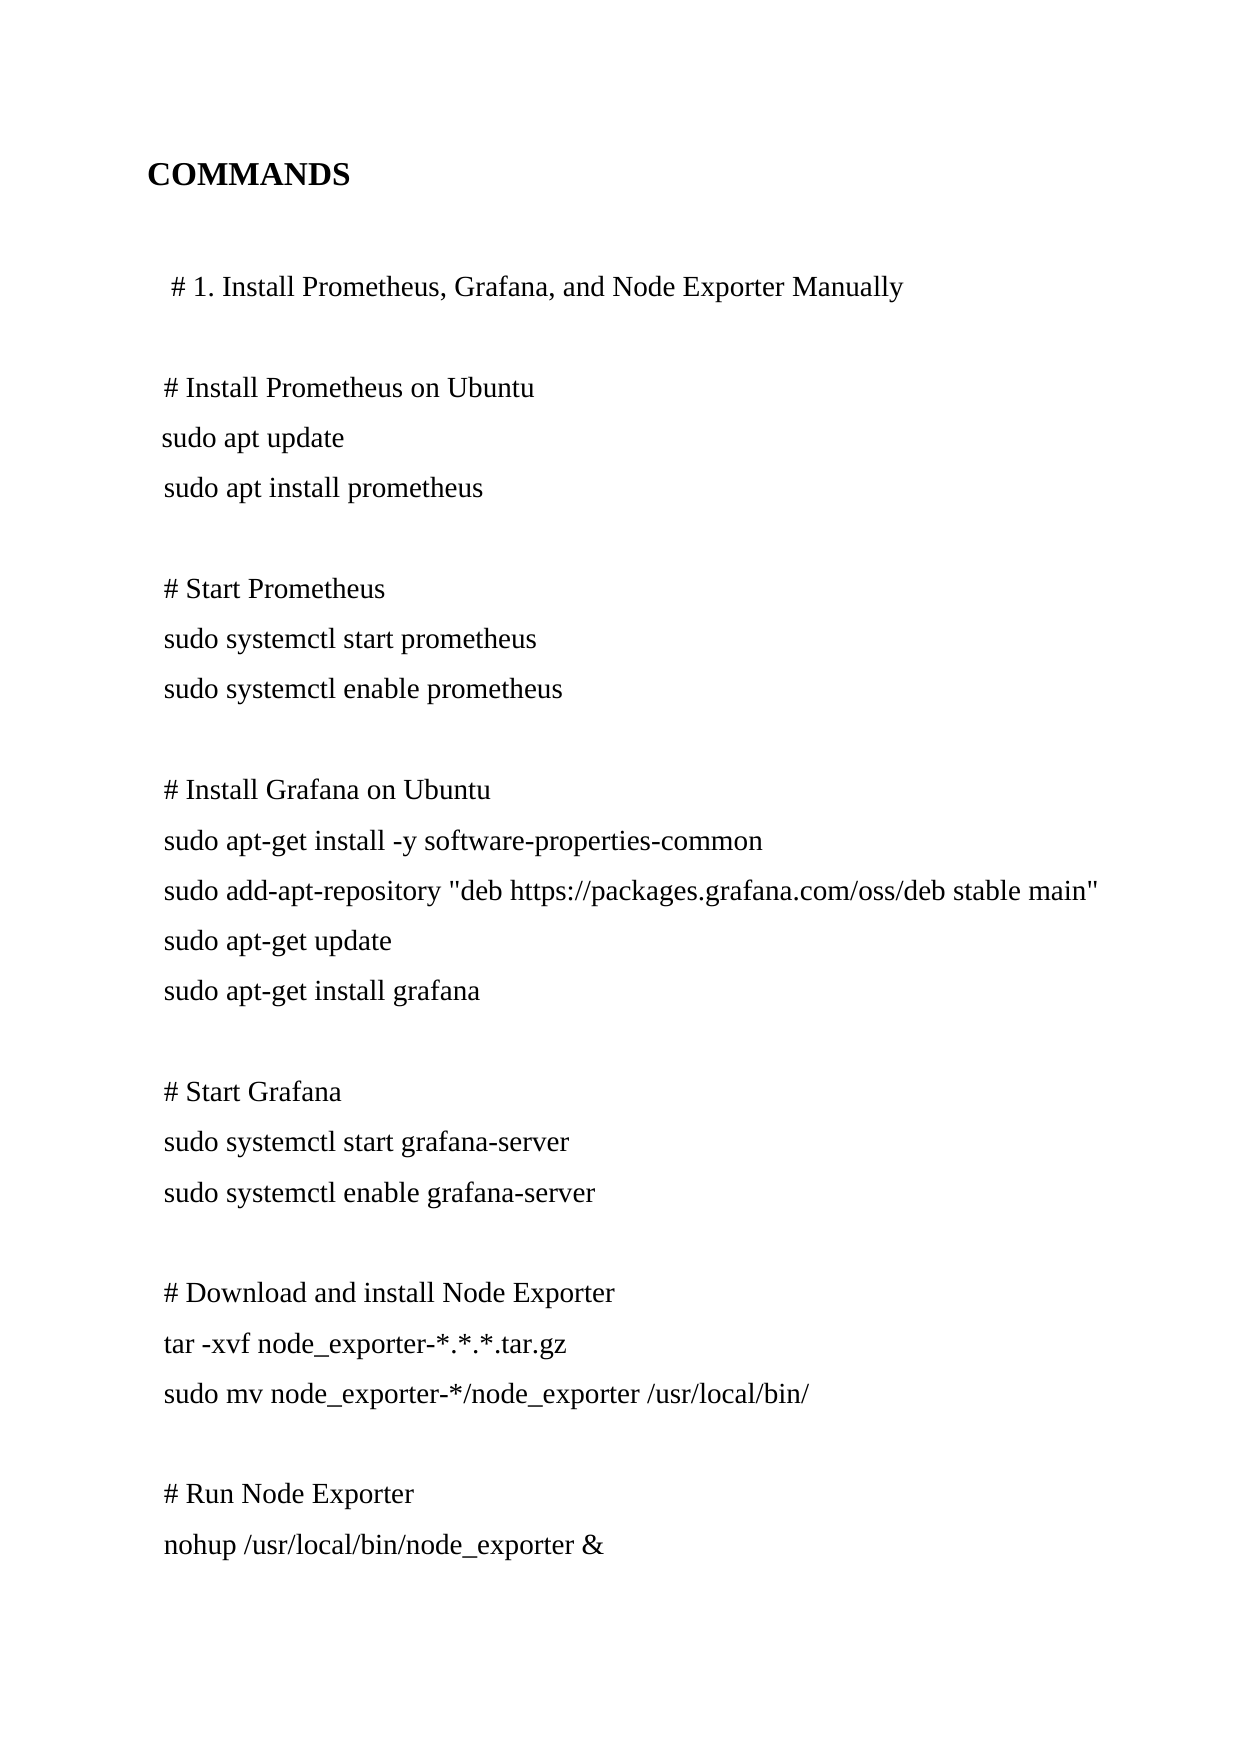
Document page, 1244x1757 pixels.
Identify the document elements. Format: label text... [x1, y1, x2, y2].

text sudo apt-get install -y software-properties-common [163, 823, 1150, 856]
text # Download and install Node Exporter [163, 1275, 1150, 1309]
text tar -xvf node_exporter-*.*.*.tar.gz [163, 1326, 1150, 1359]
text sudo mv node_exporter-*/node_exporter /usr/local/bin/ [163, 1376, 1150, 1409]
text sudo apt-get update [163, 923, 1150, 957]
text COMMANDS [88, 154, 1150, 192]
text # 1. Install Prometheus, Grafana, and Node Exporter Manually [88, 269, 1150, 303]
text sudo systemctl enable grafana-server [163, 1175, 1150, 1208]
text # Run Node Exporter [163, 1477, 1150, 1510]
text sudo apt update [88, 420, 1150, 454]
text sudo add-apt-repository "deb https://packages.grafana.com/oss/deb stable main" [163, 873, 1150, 906]
text # Start Prometheus [163, 571, 1150, 604]
text # Install Grafana on Ubuntu [163, 772, 1150, 806]
text nohup /usr/local/bin/node_exporter & [163, 1527, 1150, 1561]
text # Install Prometheus on Ubuntu [163, 370, 1150, 403]
text sudo apt-get install grafana [163, 973, 1150, 1007]
text sudo systemctl start grafana-server [163, 1124, 1150, 1158]
text # Start Grafana [163, 1074, 1150, 1108]
text sudo systemctl enable prometheus [163, 672, 1150, 705]
text sudo apt install prometheus [163, 470, 1150, 504]
text sudo systemctl start prometheus [163, 621, 1150, 655]
